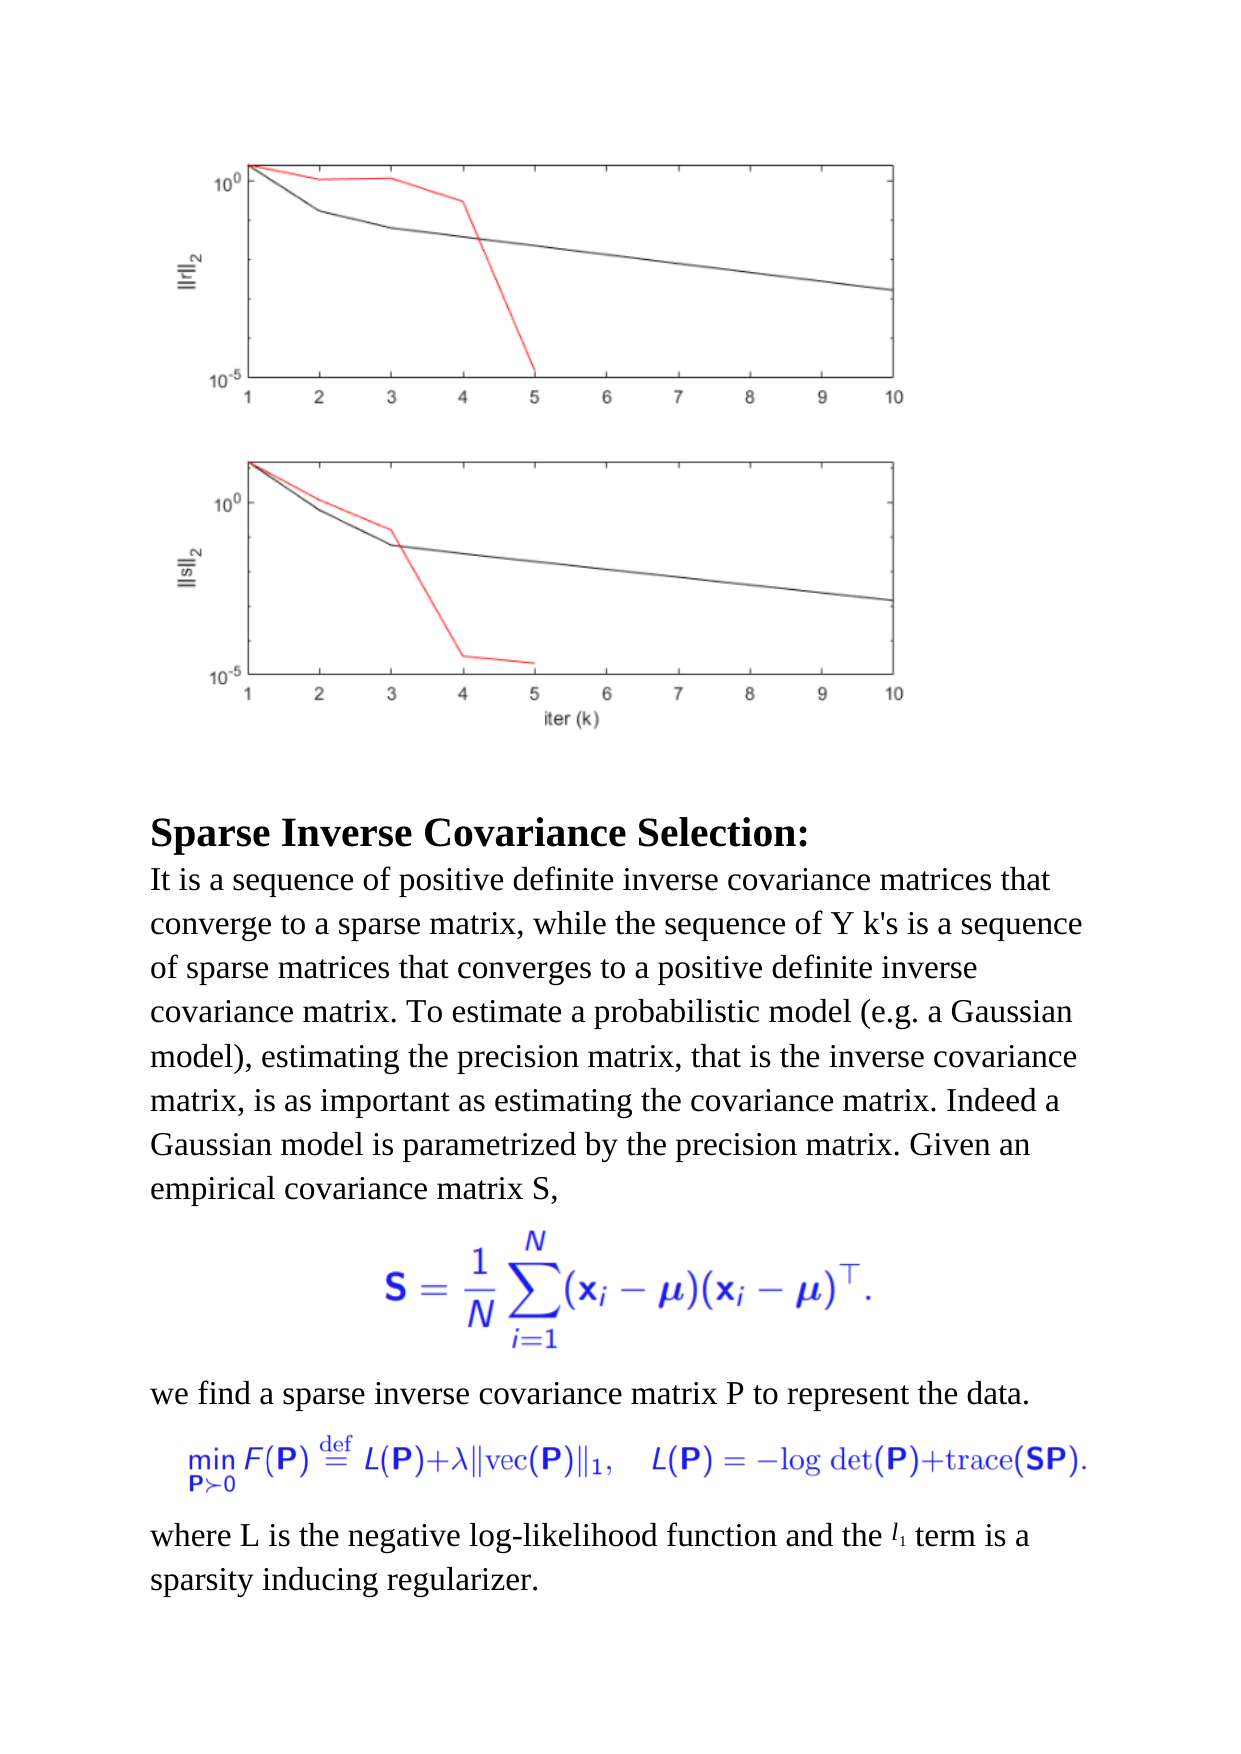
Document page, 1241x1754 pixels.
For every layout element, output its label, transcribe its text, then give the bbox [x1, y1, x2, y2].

text sparsity inducing regularizer. [150, 1559, 1090, 1598]
text It is a sequence of positive definite inverse covariance matrices that converge to a sparse matrix, while the sequence of Y k's is a sequence of sparse matrices that converges to a positive definite inverse covariance matrix. To estimate a probabilistic model (e.g. a Gaussian model), estimating the precision matrix, that is the inverse covariance matrix, is as important as estimating the covariance matrix. Indeed a Gaussian model is parametrized by the precision matrix. Given an empirical covariance matrix S, [150, 859, 1090, 1206]
picture [150, 150, 971, 756]
text where L is the negative log-likelihood function and the term is a [150, 1515, 1090, 1553]
text we find a sparse inverse covariance matrix P to represent the data. [150, 1373, 1090, 1412]
picture [357, 1212, 884, 1369]
picture [150, 1417, 1091, 1511]
subtitle Sparse Inverse Covariance Selection: [150, 808, 1090, 856]
